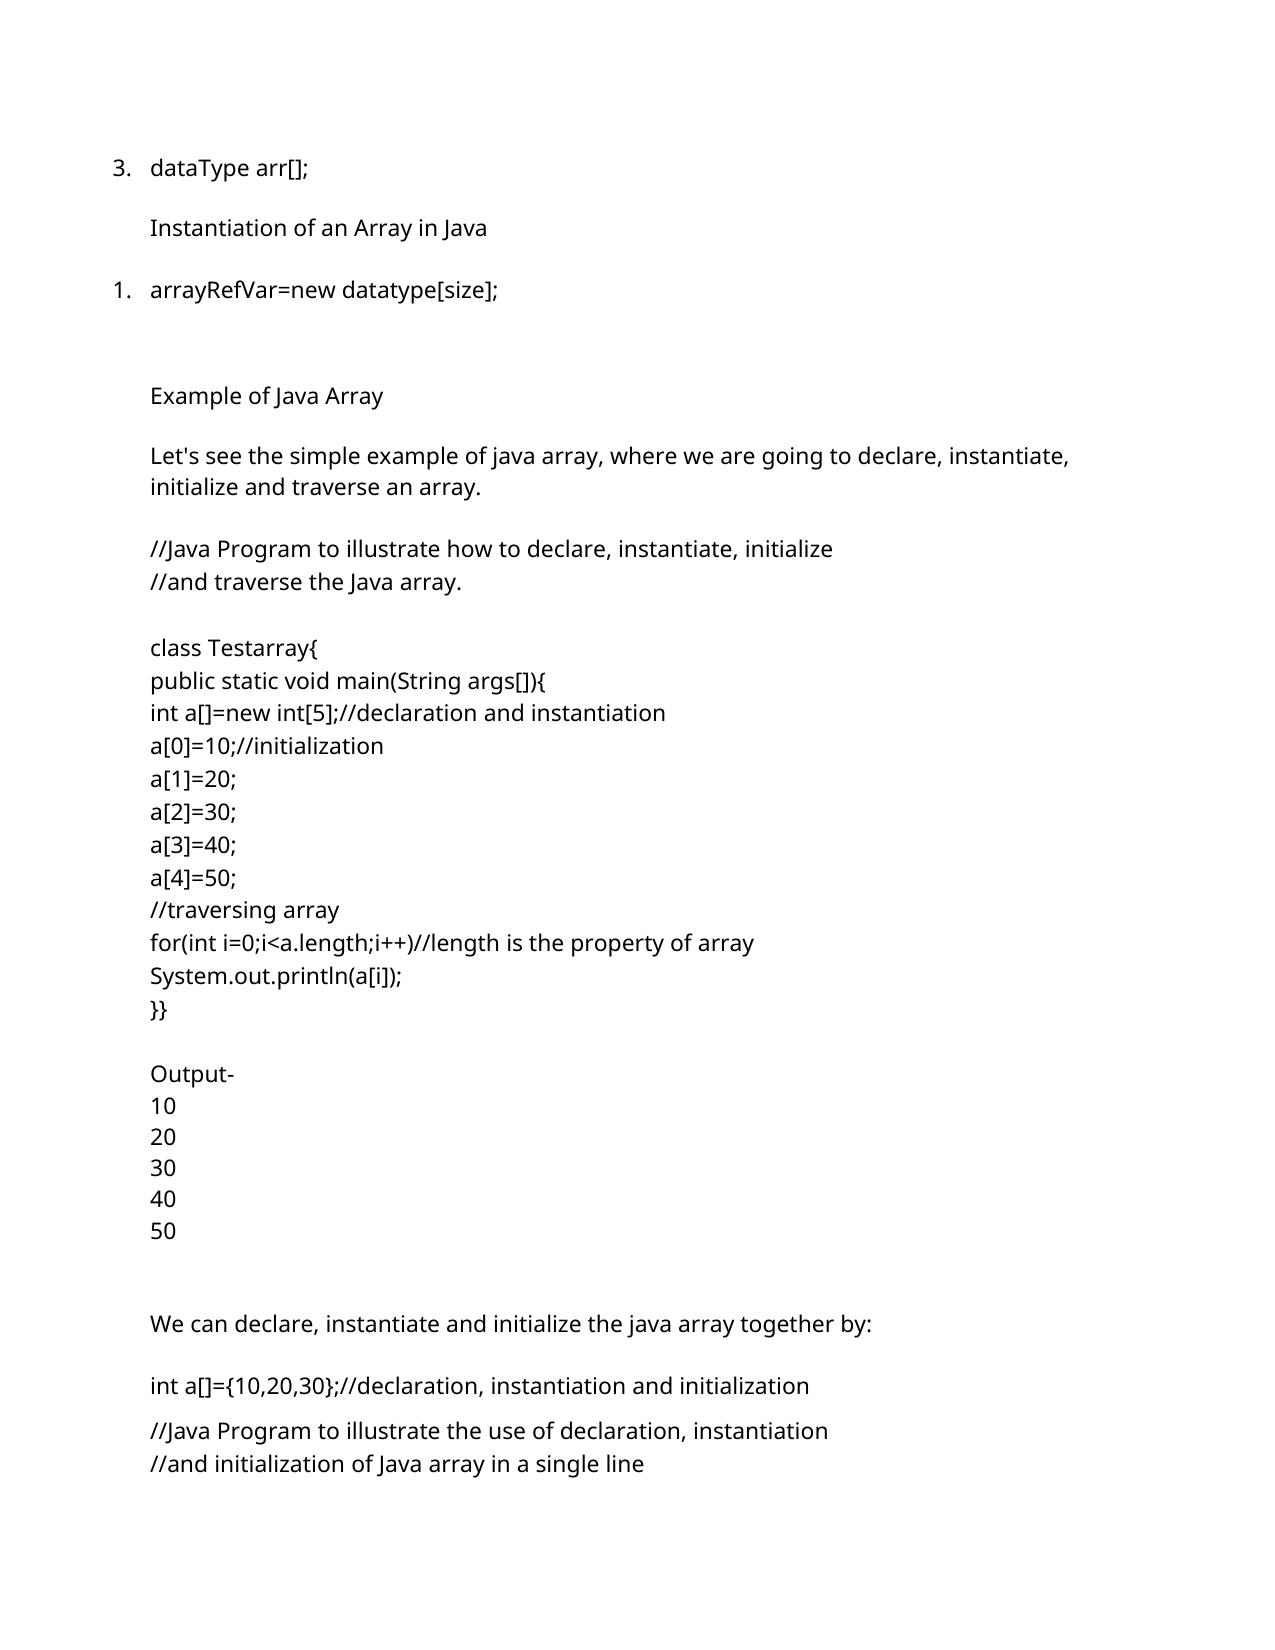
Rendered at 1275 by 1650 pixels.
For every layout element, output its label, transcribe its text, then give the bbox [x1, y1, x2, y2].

list arrayRefVar=new datatype[size]; [112, 272, 1125, 305]
list dataType arr[]; [112, 150, 1125, 183]
text }} [150, 991, 1125, 1024]
text System.out.println(a[i]); [150, 958, 1125, 991]
text Instantiation of an Array in Java [150, 212, 1125, 243]
text We can declare, instantiate and initialize the java array together by: [150, 1308, 1125, 1339]
text //and initialization of Java array in a single line [150, 1446, 1125, 1479]
text int a[]=new int[5];//declaration and instantiation [150, 696, 1125, 729]
text //Java Program to illustrate the use of declaration, instantiation [150, 1413, 1125, 1446]
text a[0]=10;//initialization [150, 729, 1125, 761]
text class Testarray{ [150, 630, 1125, 663]
text a[1]=20; [150, 761, 1125, 794]
text //and traverse the Java array. [150, 564, 1125, 597]
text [150, 1368, 1125, 1401]
text a[2]=30; [150, 794, 1125, 827]
text 50 [150, 1214, 1125, 1246]
subtitle Example of Java Array [150, 380, 1125, 411]
text 40 [150, 1183, 1125, 1214]
text public static void main(String args[]){ [150, 663, 1125, 696]
text for(int i=0;i<a.length;i++)//length is the property of array [150, 926, 1125, 958]
text 30 [150, 1152, 1125, 1183]
text //traversing array [150, 893, 1125, 926]
text 10 [150, 1089, 1125, 1121]
text //Java Program to illustrate how to declare, instantiate, initialize [150, 532, 1125, 564]
text a[4]=50; [150, 860, 1125, 893]
text Output- [150, 1057, 1125, 1089]
text a[3]=40; [150, 827, 1125, 860]
text 20 [150, 1121, 1125, 1152]
text Let's see the simple example of java array, where we are going to declare, instantiate, initialize and traverse an array. [150, 440, 1125, 503]
